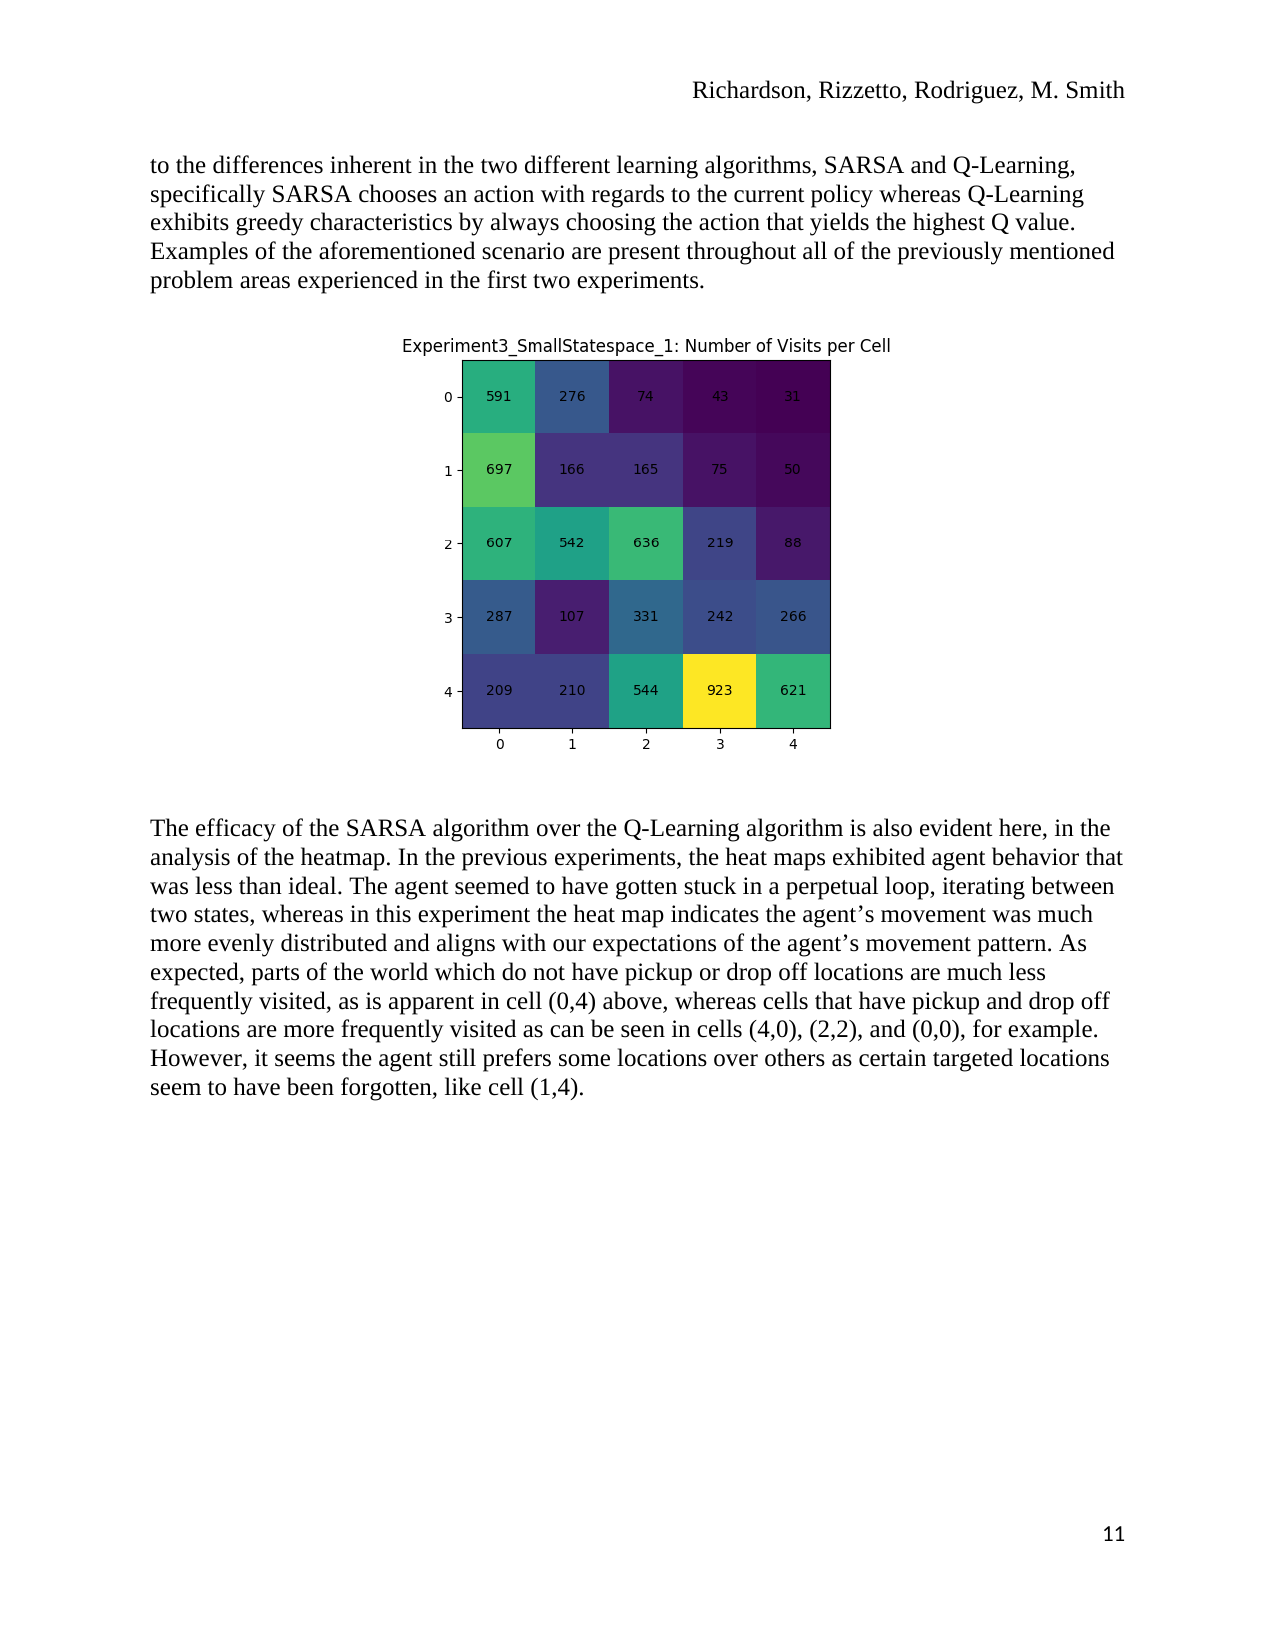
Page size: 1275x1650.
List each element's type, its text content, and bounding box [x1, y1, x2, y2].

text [150, 150, 1125, 294]
text The efficacy of the SARSA algorithm over the Q-Learning algorithm is also evident here, in the analysis of the heatmap. In the previous experiments, the heat maps exhibited agent behavior that was less than ideal. The agent seemed to have gotten stuck in a perpetual loop, iterating between two states, whereas in this experiment the heat map indicates the agent’s movement was much more evenly distributed and aligns with our expectations of the agent’s movement pattern. As expected, parts of the world which do not have pickup or drop off locations are much less frequently visited, as is apparent in cell (0,4) above, whereas cells that have pickup and drop off locations are more frequently visited as can be seen in cells (4,0), (2,2), and (0,0), for example. However, it seems the agent still prefers some locations over others as certain targeted locations seem to have been forgotten, like cell (1,4). [150, 813, 1125, 1101]
picture [319, 302, 956, 780]
